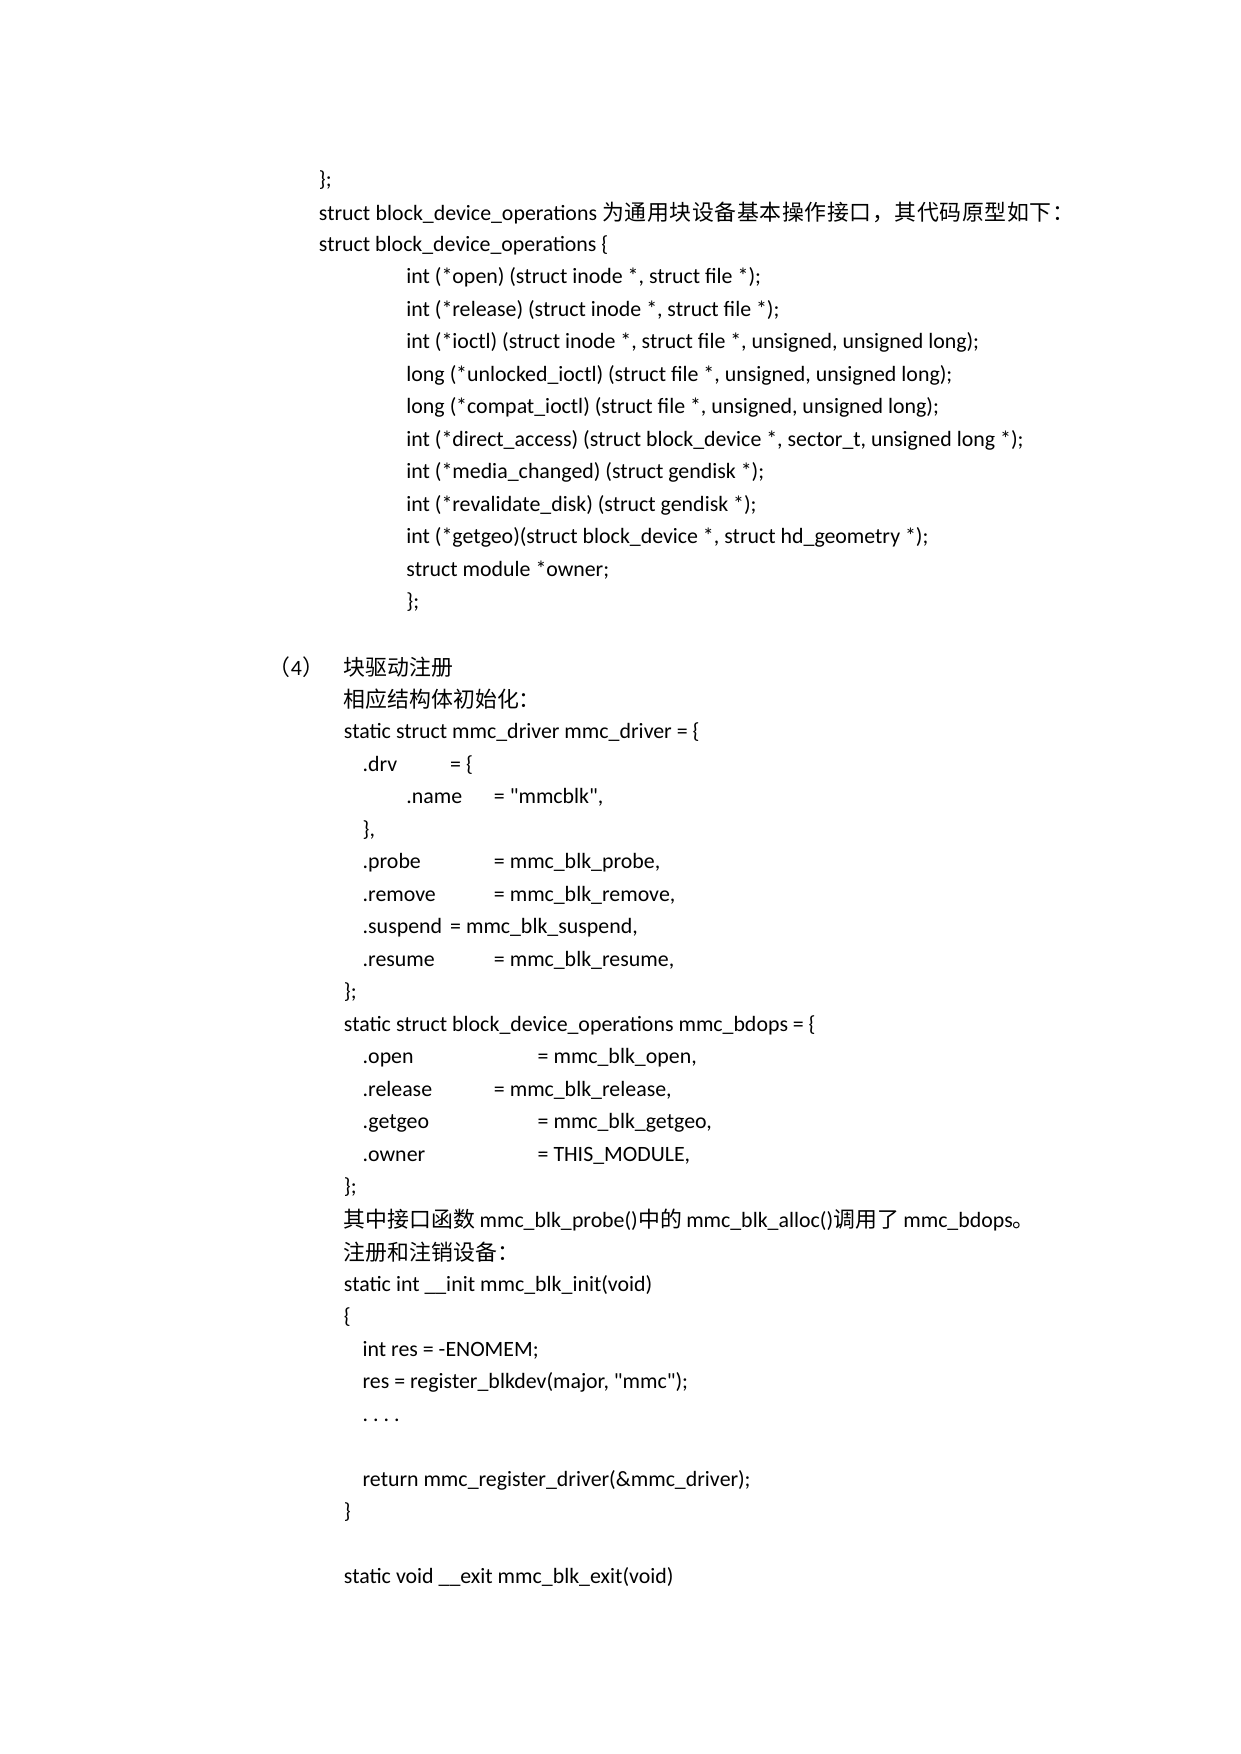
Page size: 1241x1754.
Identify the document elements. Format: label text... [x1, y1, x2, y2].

list int (*getgeo)(struct block_device *, struct hd_geometry *); [341, 519, 1053, 552]
list res = register_blkdev(major, "mmc"); [300, 1364, 1053, 1397]
list return mmc_register_driver(&mmc_driver); [300, 1462, 1053, 1494]
list struct module *owner; [341, 552, 1053, 584]
list .open = mmc_blk_open, [300, 1039, 1053, 1072]
text struct block_device_operations为通用块设备基本操作接口，其代码原型如下：struct block_device_operations { [319, 194, 1053, 259]
list int (*media_changed) (struct gendisk *); [341, 454, 1053, 487]
list long (*compat_ioctl) (struct file *, unsigned, unsigned long); [341, 389, 1053, 422]
list int (*direct_access) (struct block_device *, sector_t, unsigned long *); [341, 422, 1053, 454]
list . . . . [319, 1397, 1053, 1429]
list .name = "mmcblk", [300, 779, 1053, 812]
list .resume = mmc_blk_resume, [300, 942, 1053, 974]
list 注册和注销设备： [344, 1234, 1053, 1267]
list .remove = mmc_blk_remove, [300, 877, 1053, 909]
list }; [344, 1169, 1053, 1202]
list .drv = { [300, 747, 1053, 779]
list static struct block_device_operations mmc_bdops = { [300, 1007, 1053, 1039]
list }; [275, 162, 1053, 194]
list long (*unlocked_ioctl) (struct file *, unsigned, unsigned long); [341, 357, 1053, 389]
list int (*open) (struct inode *, struct file *); [341, 259, 1053, 292]
list }, [300, 812, 1053, 844]
list }; [344, 974, 1053, 1007]
list } [300, 1494, 1053, 1527]
list .owner = THIS_MODULE, [300, 1137, 1053, 1169]
list .probe = mmc_blk_probe, [300, 844, 1053, 877]
list int (*ioctl) (struct inode *, struct file *, unsigned, unsigned long); [341, 324, 1053, 357]
list int (*revalidate_disk) (struct gendisk *); [341, 487, 1053, 519]
list static int __init mmc_blk_init(void) [300, 1267, 1053, 1299]
list 相应结构体初始化： [344, 682, 1053, 714]
list }; [362, 584, 1053, 617]
list static void __exit mmc_blk_exit(void) [300, 1559, 1053, 1592]
list int (*release) (struct inode *, struct file *); [341, 292, 1053, 324]
list .getgeo = mmc_blk_getgeo, [300, 1104, 1053, 1137]
list { [300, 1299, 1053, 1332]
list .suspend = mmc_blk_suspend, [300, 909, 1053, 942]
list .release = mmc_blk_release, [300, 1072, 1053, 1104]
list static struct mmc_driver mmc_driver = { [300, 714, 1053, 747]
list 块驱动注册 [269, 649, 1053, 682]
list int res = -ENOMEM; [300, 1332, 1053, 1364]
list 其中接口函数mmc_blk_probe()中的mmc_blk_alloc()调用了mmc_bdops。 [344, 1202, 1053, 1234]
